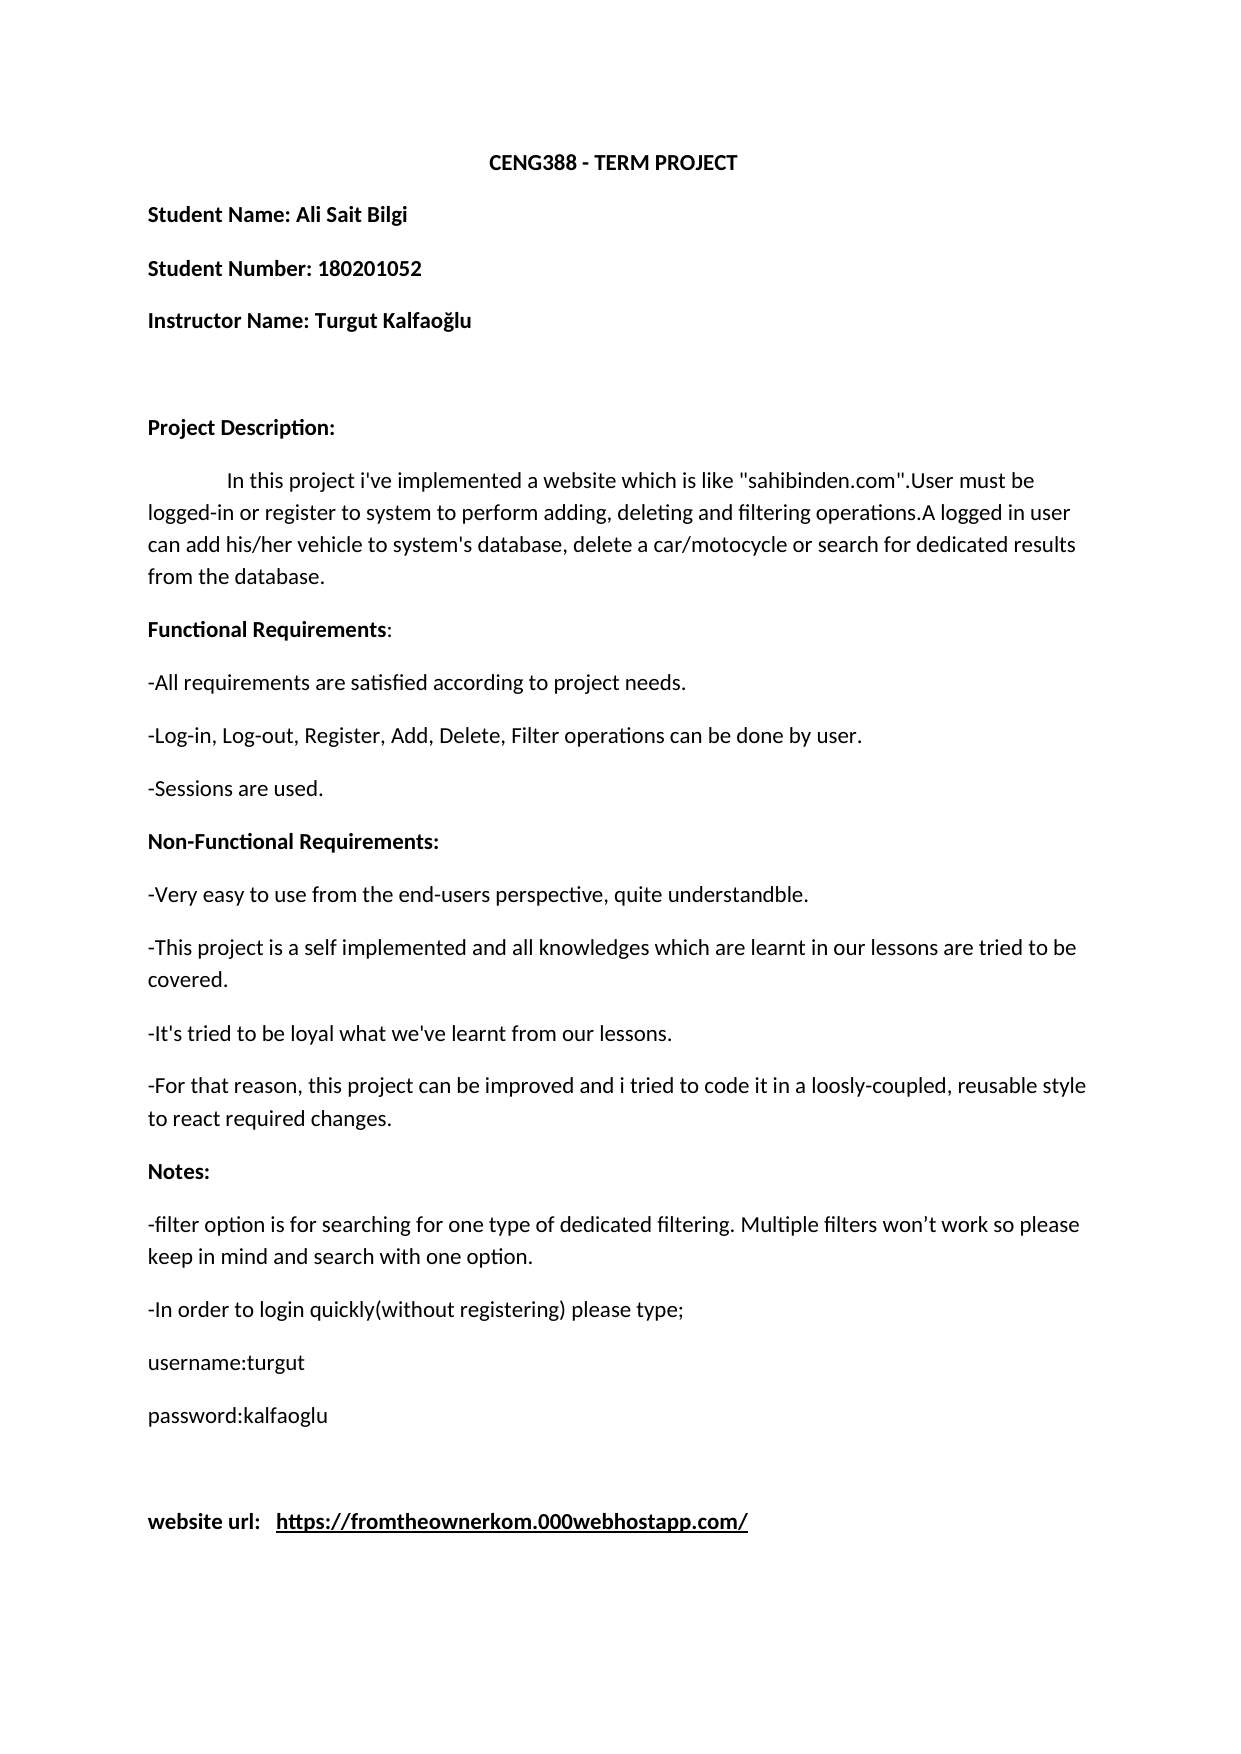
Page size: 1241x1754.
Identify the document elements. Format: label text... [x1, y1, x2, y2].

text CENG388 - TERM PROJECT [148, 148, 1093, 176]
text -Log-in, Log-out, Register, Add, Delete, Filter operations can be done by user. [148, 721, 1093, 749]
text Student Number: 180201052 [148, 254, 1093, 282]
text password:kalfaoglu [148, 1401, 1093, 1429]
text -This project is a self implemented and all knowledges which are learnt in our lessons are tried to be covered. [148, 933, 1093, 994]
text -filter option is for searching for one type of dedicated filtering. Multiple filters won’t work so please keep in mind and search with one option. [148, 1210, 1093, 1270]
text Project Description: [148, 413, 1093, 441]
text -Sessions are used. [148, 774, 1093, 802]
text website url: https://fromtheownerkom.000webhostapp.com/ [148, 1507, 1093, 1535]
text username:turgut [148, 1348, 1093, 1376]
text -Very easy to use from the end-users perspective, quite understandble. [148, 880, 1093, 908]
text -It's tried to be loyal what we've learnt from our lessons. [148, 1019, 1093, 1047]
text -In order to login quickly(without registering) please type; [148, 1295, 1093, 1323]
text In this project i've implemented a website which is like "sahibinden.com".User must be logged-in or register to system to perform adding, deleting and filtering operations.A logged in user can add his/her vehicle to system's database, delete a car/motocycle or search for dedicated results from the database. [148, 466, 1093, 590]
text Notes: [148, 1157, 1093, 1185]
text Functional Requirements: [148, 615, 1093, 643]
text -For that reason, this project can be improved and i tried to code it in a loosly-coupled, reusable style to react required changes. [148, 1072, 1093, 1132]
text Non-Functional Requirements: [148, 827, 1093, 855]
text Student Name: Ali Sait Bilgi [148, 201, 1093, 229]
text -All requirements are satisfied according to project needs. [148, 668, 1093, 696]
text Instructor Name: Turgut Kalfaoğlu [148, 307, 1093, 335]
